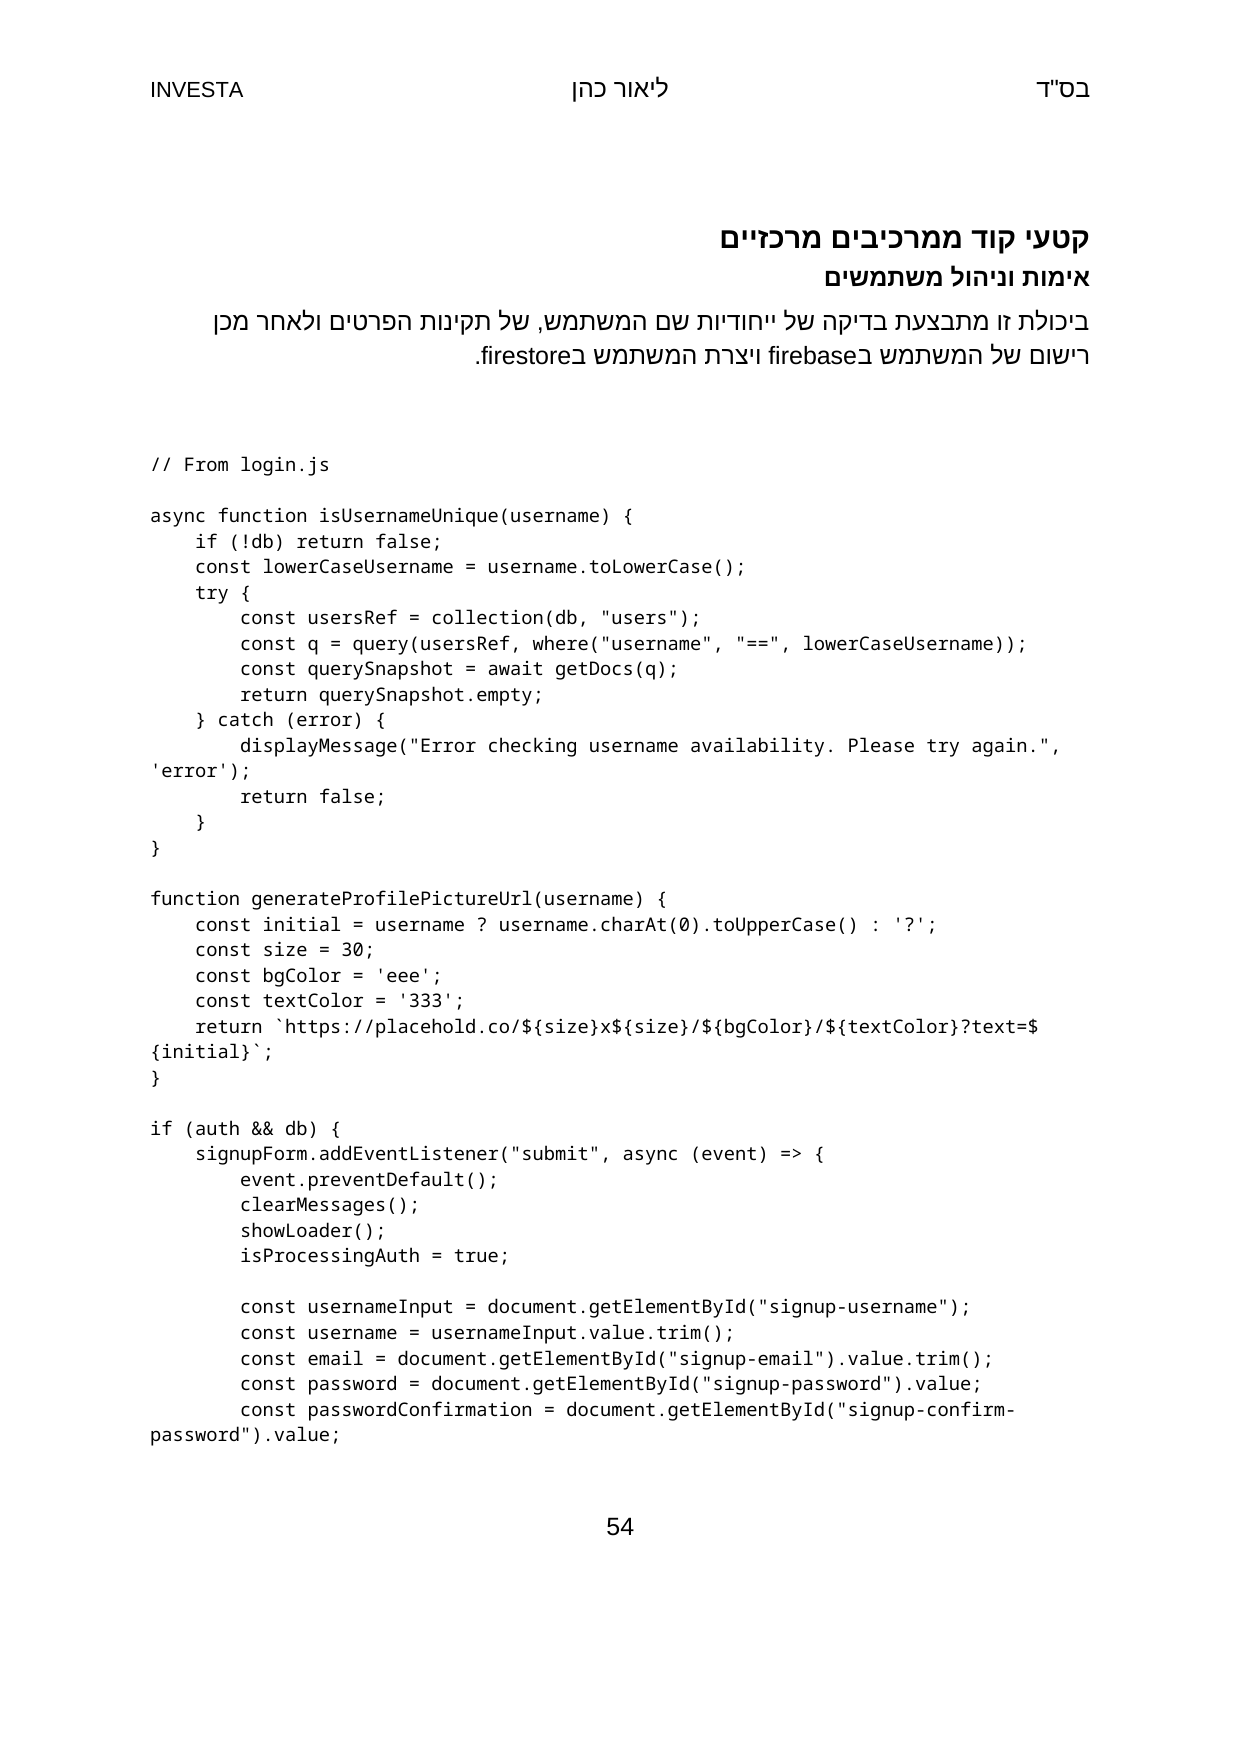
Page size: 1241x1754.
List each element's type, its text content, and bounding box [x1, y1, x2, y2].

text } catch (error) { [150, 707, 1090, 732]
text event.preventDefault(); [150, 1166, 1090, 1192]
text displayMessage("Error checking username availability. Please try again.", 'error'); [150, 732, 1090, 783]
text } [150, 1064, 1090, 1089]
text try { [150, 579, 1090, 605]
text const usernameInput = document.getElementById("signup-username"); [150, 1294, 1090, 1319]
text return querySnapshot.empty; [150, 681, 1090, 707]
text if (!db) return false; [150, 528, 1090, 554]
text const email = document.getElementById("signup-email").value.trim(); [150, 1345, 1090, 1370]
text signupForm.addEventListener("submit", async (event) => { [150, 1141, 1090, 1166]
text const usersRef = collection(db, "users"); [150, 605, 1090, 630]
text const password = document.getElementById("signup-password").value; [150, 1370, 1090, 1396]
text const lowerCaseUsername = username.toLowerCase(); [150, 554, 1090, 579]
text const querySnapshot = await getDocs(q); [150, 656, 1090, 681]
text const username = usernameInput.value.trim(); [150, 1319, 1090, 1345]
text // From login.js [150, 452, 1090, 477]
text const textColor = '333'; [150, 987, 1090, 1013]
text const initial = username ? username.charAt(0).toUpperCase() : '?'; [150, 911, 1090, 936]
text const size = 30; [150, 936, 1090, 962]
text } [150, 809, 1090, 834]
text return `https://placehold.co/${size}x${size}/${bgColor}/${textColor}?text=${initial}`; [150, 1013, 1090, 1064]
text return false; [150, 783, 1090, 809]
text clearMessages(); [150, 1192, 1090, 1217]
text showLoader(); [150, 1217, 1090, 1243]
subtitle אימות וניהול משתמשים [150, 263, 1090, 292]
text if (auth && db) { [150, 1115, 1090, 1141]
text async function isUsernameUnique(username) { [150, 503, 1090, 528]
text ביכולת זו מתבצעת בדיקה של ייחודיות שם המשתמש, של תקינות הפרטים ולאחר מכן רישום של המשתמש בfirebase ויצרת המשתמש בfirestore. [150, 306, 1090, 370]
text const q = query(usersRef, where("username", "==", lowerCaseUsername)); [150, 630, 1090, 656]
text const passwordConfirmation = document.getElementById("signup-confirm-password").value; [150, 1396, 1090, 1447]
text const bgColor = 'eee'; [150, 962, 1090, 987]
text function generateProfilePictureUrl(username) { [150, 885, 1090, 911]
subtitle קטעי קוד ממרכיבים מרכזיים [150, 221, 1090, 255]
text } [150, 834, 1090, 860]
text isProcessingAuth = true; [150, 1243, 1090, 1268]
